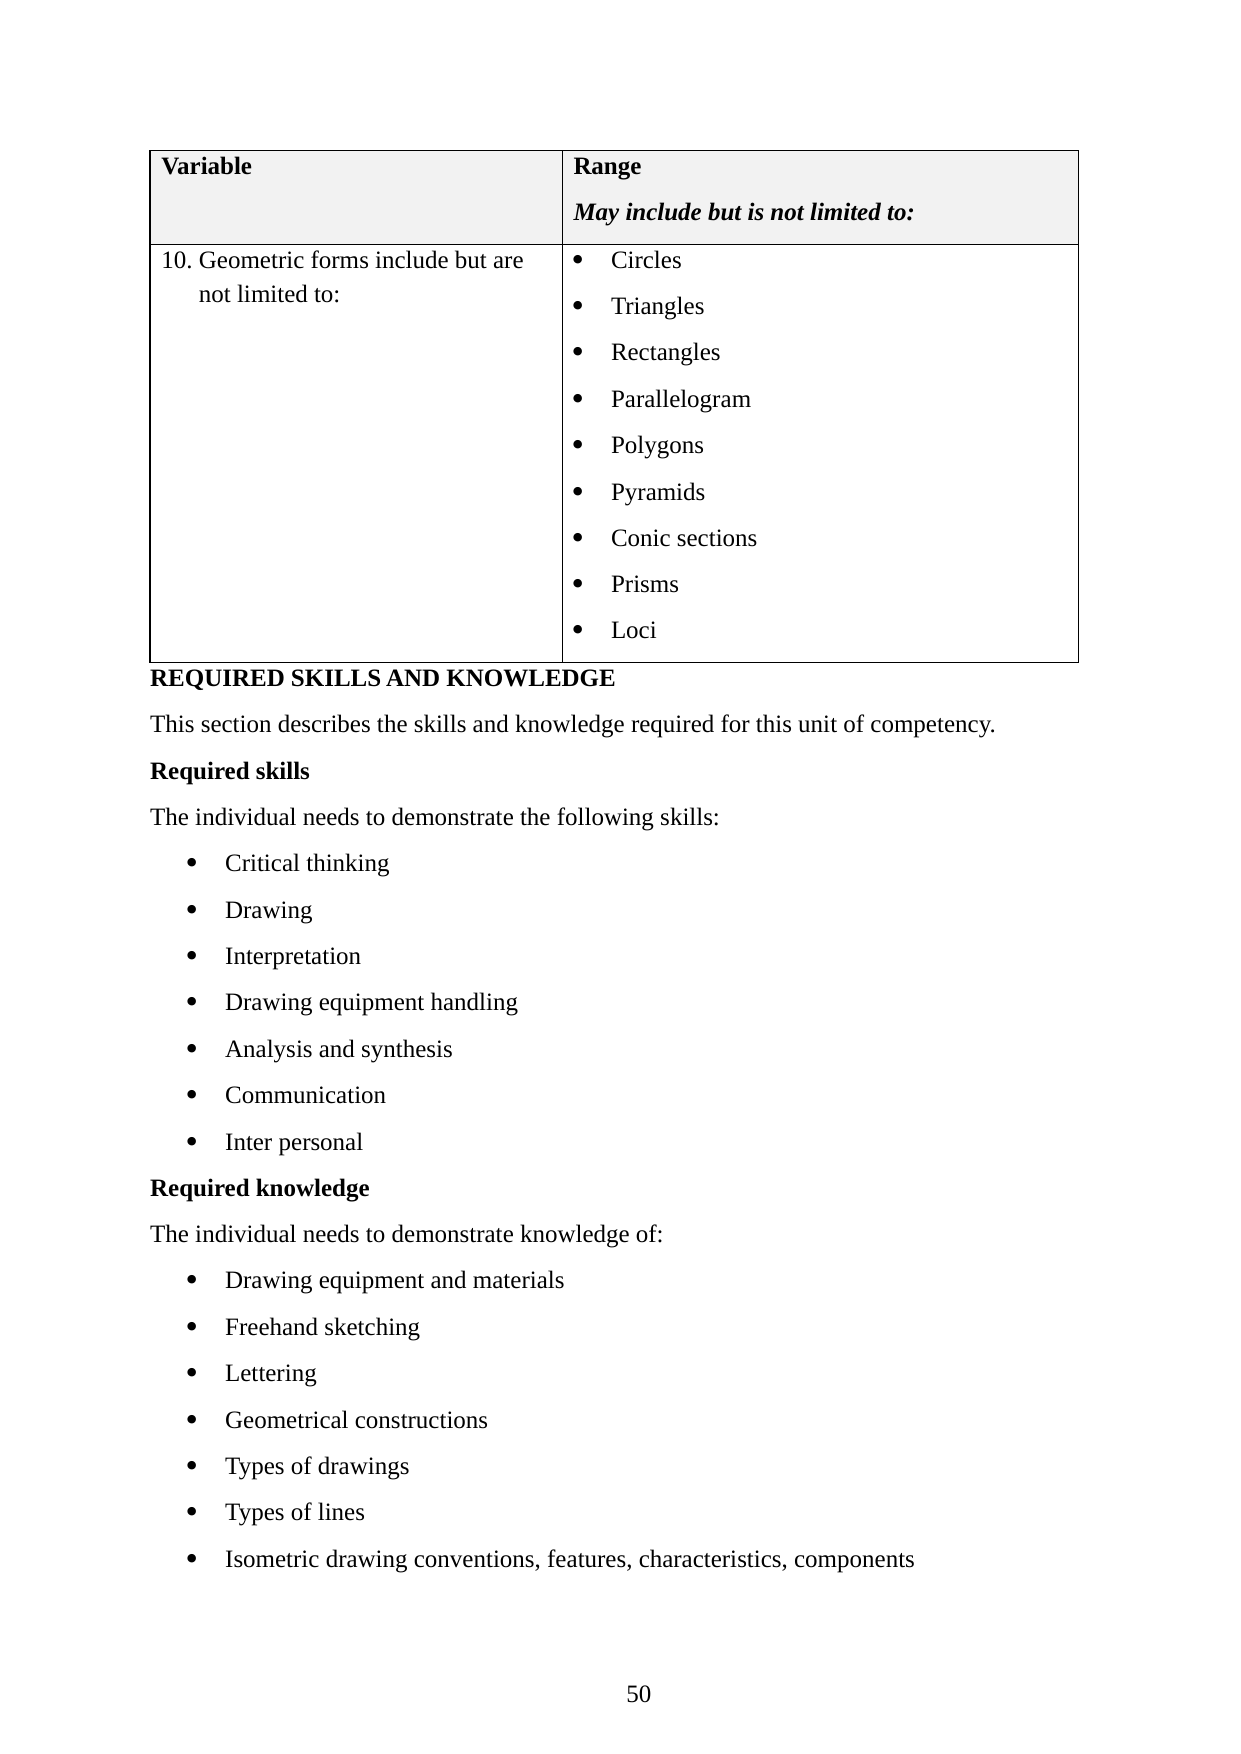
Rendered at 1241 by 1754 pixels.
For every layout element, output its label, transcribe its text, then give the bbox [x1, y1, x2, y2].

list Communication [187, 1080, 1090, 1109]
list Drawing equipment handling [187, 987, 1090, 1016]
text This section describes the skills and knowledge required for this unit of competency. [150, 709, 1090, 738]
list Analysis and synthesis [187, 1034, 1090, 1063]
list Lettering [187, 1358, 1090, 1387]
list Types of lines [187, 1497, 1090, 1526]
table_header Range May include but is not limited to: [563, 151, 1078, 244]
list Inter personal [187, 1127, 1090, 1155]
table_cell Geometric forms include but are not limited to: [151, 245, 562, 662]
list Geometrical constructions [187, 1405, 1090, 1433]
list Isometric drawing conventions, features, characteristics, components [187, 1544, 1090, 1572]
text Required skills [150, 756, 1090, 784]
table_header Variable [151, 151, 562, 244]
list Drawing equipment and materials [187, 1266, 1090, 1294]
list Critical thinking [187, 848, 1090, 877]
list Interpretation [187, 941, 1090, 970]
list Freehand sketching [187, 1312, 1090, 1341]
text The individual needs to demonstrate knowledge of: [150, 1219, 1090, 1248]
text The individual needs to demonstrate the following skills: [150, 802, 1090, 831]
text REQUIRED SKILLS AND KNOWLEDGE [150, 663, 1090, 692]
table_cell Circles Triangles Rectangles Parallelogram Polygons Pyramids Conic sections Prisms Loci [563, 245, 1078, 662]
list Types of drawings [187, 1451, 1090, 1480]
text Required knowledge [150, 1173, 1090, 1202]
list Drawing [187, 895, 1090, 923]
